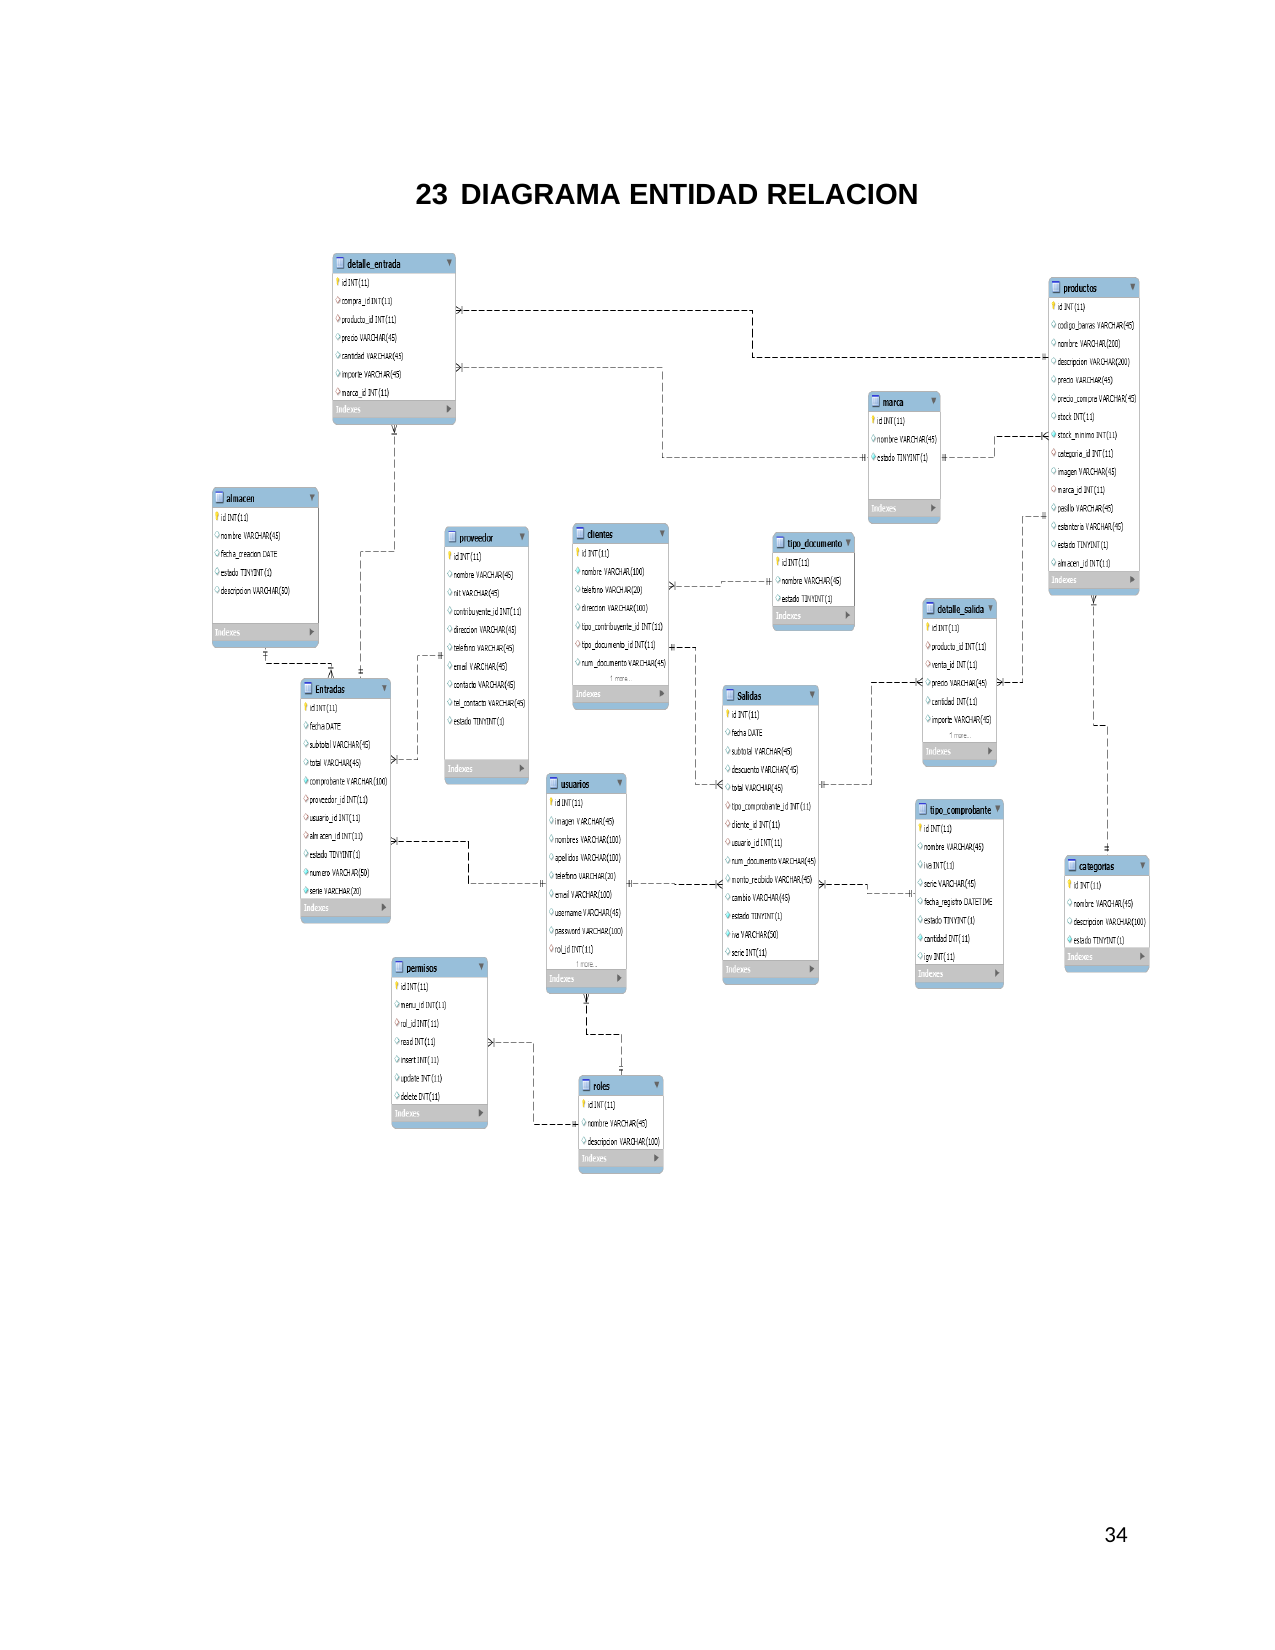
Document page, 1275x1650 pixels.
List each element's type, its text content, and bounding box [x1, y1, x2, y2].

picture [206, 244, 1154, 1181]
subtitle DIAGRAMA ENTIDAD RELACION [207, 177, 1127, 211]
